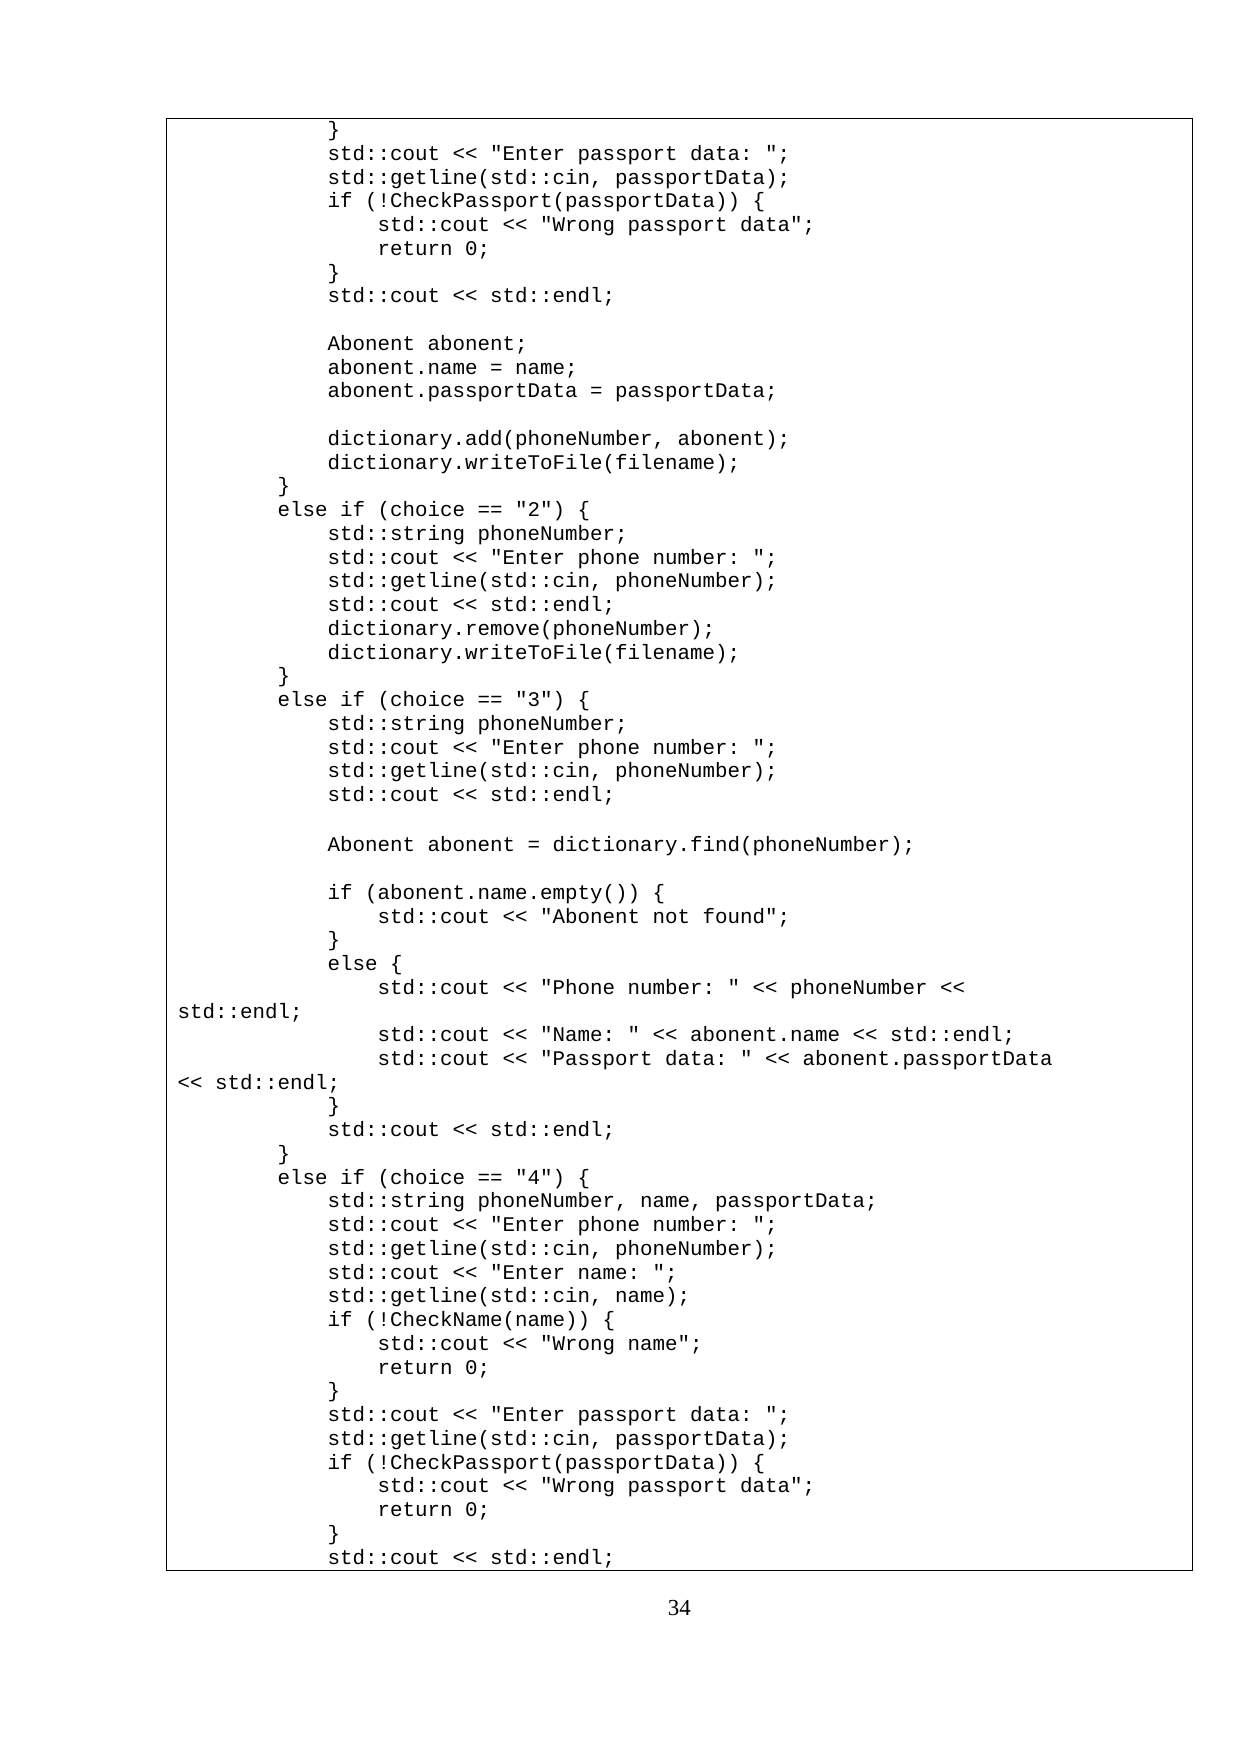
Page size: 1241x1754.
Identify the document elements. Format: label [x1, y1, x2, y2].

table_header [167, 119, 1192, 1570]
